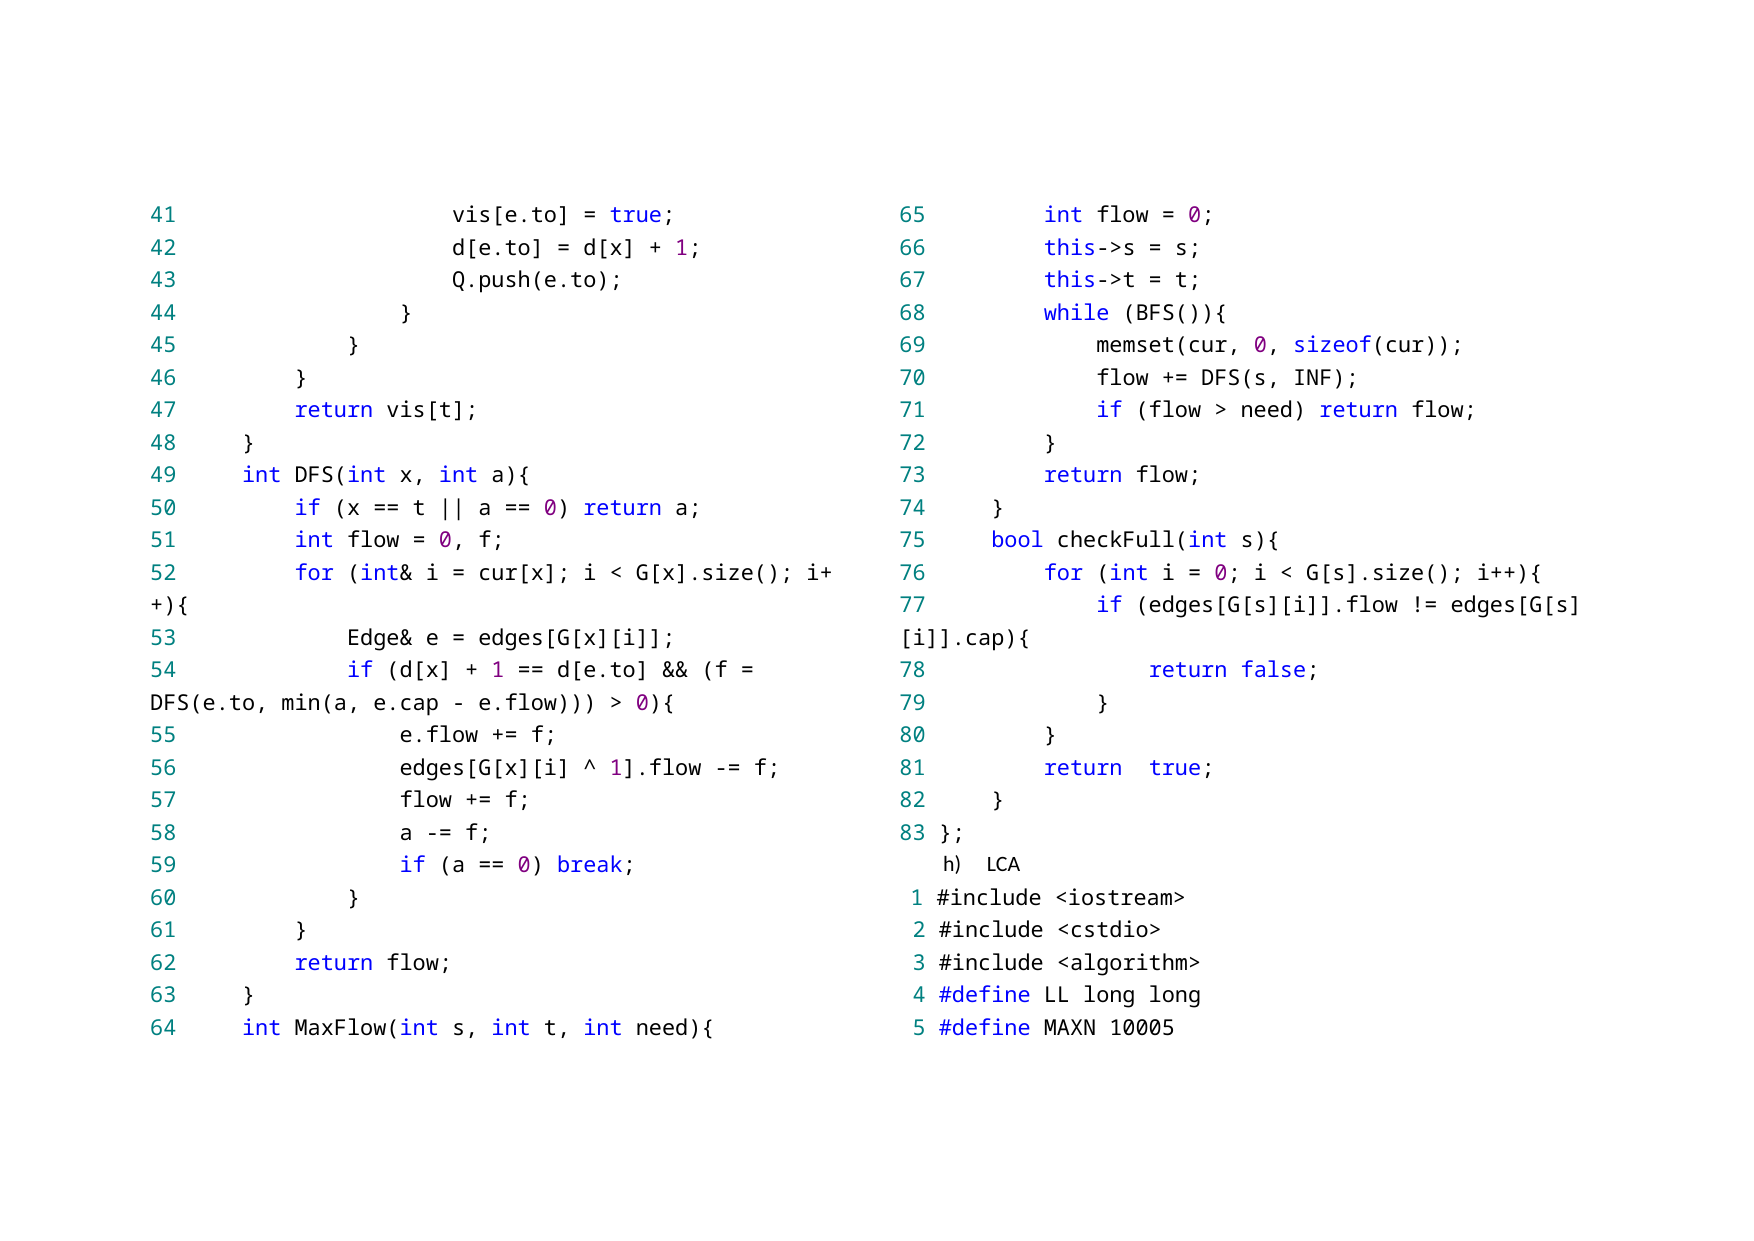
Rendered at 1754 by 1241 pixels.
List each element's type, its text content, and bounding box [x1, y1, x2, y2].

text 63 } [150, 978, 855, 1010]
text 60 } [150, 880, 855, 913]
text 77 if (edges[G[s][i]].flow != edges[G[s][i]].cap){ [899, 588, 1604, 653]
list LCA [943, 848, 1604, 880]
text 79 } [899, 685, 1604, 718]
text 43 Q.push(e.to); [150, 263, 855, 295]
text 80 } [899, 718, 1604, 750]
text 71 if (flow > need) return flow; [899, 393, 1604, 425]
text 51 int flow = 0, f; [150, 523, 855, 555]
text 56 edges[G[x][i] ^ 1].flow -= f; [150, 750, 855, 783]
text 41 vis[e.to] = true; [150, 198, 855, 230]
text 70 flow += DFS(s, INF); [899, 360, 1604, 393]
text 72 } [899, 425, 1604, 458]
text 76 for (int i = 0; i < G[s].size(); i++){ [899, 555, 1604, 588]
text 66 this->s = s; [899, 230, 1604, 263]
text 69 memset(cur, 0, sizeof(cur)); [899, 328, 1604, 360]
text 57 flow += f; [150, 783, 855, 815]
text 5 #define MAXN 10005 [899, 1010, 1604, 1043]
text 49 int DFS(int x, int a){ [150, 458, 855, 490]
text 50 if (x == t || a == 0) return a; [150, 490, 855, 523]
text 2 #include <cstdio> [899, 913, 1604, 945]
text 53 Edge& e = edges[G[x][i]]; [150, 620, 855, 653]
text 83 }; [899, 815, 1604, 848]
text 75 bool checkFull(int s){ [899, 523, 1604, 555]
text 74 } [899, 490, 1604, 523]
text 58 a -= f; [150, 815, 855, 848]
text 55 e.flow += f; [150, 718, 855, 750]
text 54 if (d[x] + 1 == d[e.to] && (f = DFS(e.to, min(a, e.cap - e.flow))) > 0){ [150, 653, 855, 718]
text 4 #define LL long long [899, 978, 1604, 1010]
text 48 } [150, 425, 855, 458]
text 68 while (BFS()){ [899, 295, 1604, 328]
text 59 if (a == 0) break; [150, 848, 855, 880]
text 64 int MaxFlow(int s, int t, int need){ [150, 1010, 855, 1043]
text 52 for (int& i = cur[x]; i < G[x].size(); i++){ [150, 555, 855, 620]
text 1 #include <iostream> [899, 880, 1604, 913]
text 45 } [150, 328, 855, 360]
text 82 } [899, 783, 1604, 815]
text 42 d[e.to] = d[x] + 1; [150, 230, 855, 263]
text 62 return flow; [150, 945, 855, 978]
text 47 return vis[t]; [150, 393, 855, 425]
text 73 return flow; [899, 458, 1604, 490]
text 3 #include <algorithm> [899, 945, 1604, 978]
text 67 this->t = t; [899, 263, 1604, 295]
text 81 return true; [899, 750, 1604, 783]
text 46 } [150, 360, 855, 393]
text 78 return false; [899, 653, 1604, 685]
text 65 int flow = 0; [899, 198, 1604, 230]
text 61 } [150, 913, 855, 945]
text 44 } [150, 295, 855, 328]
